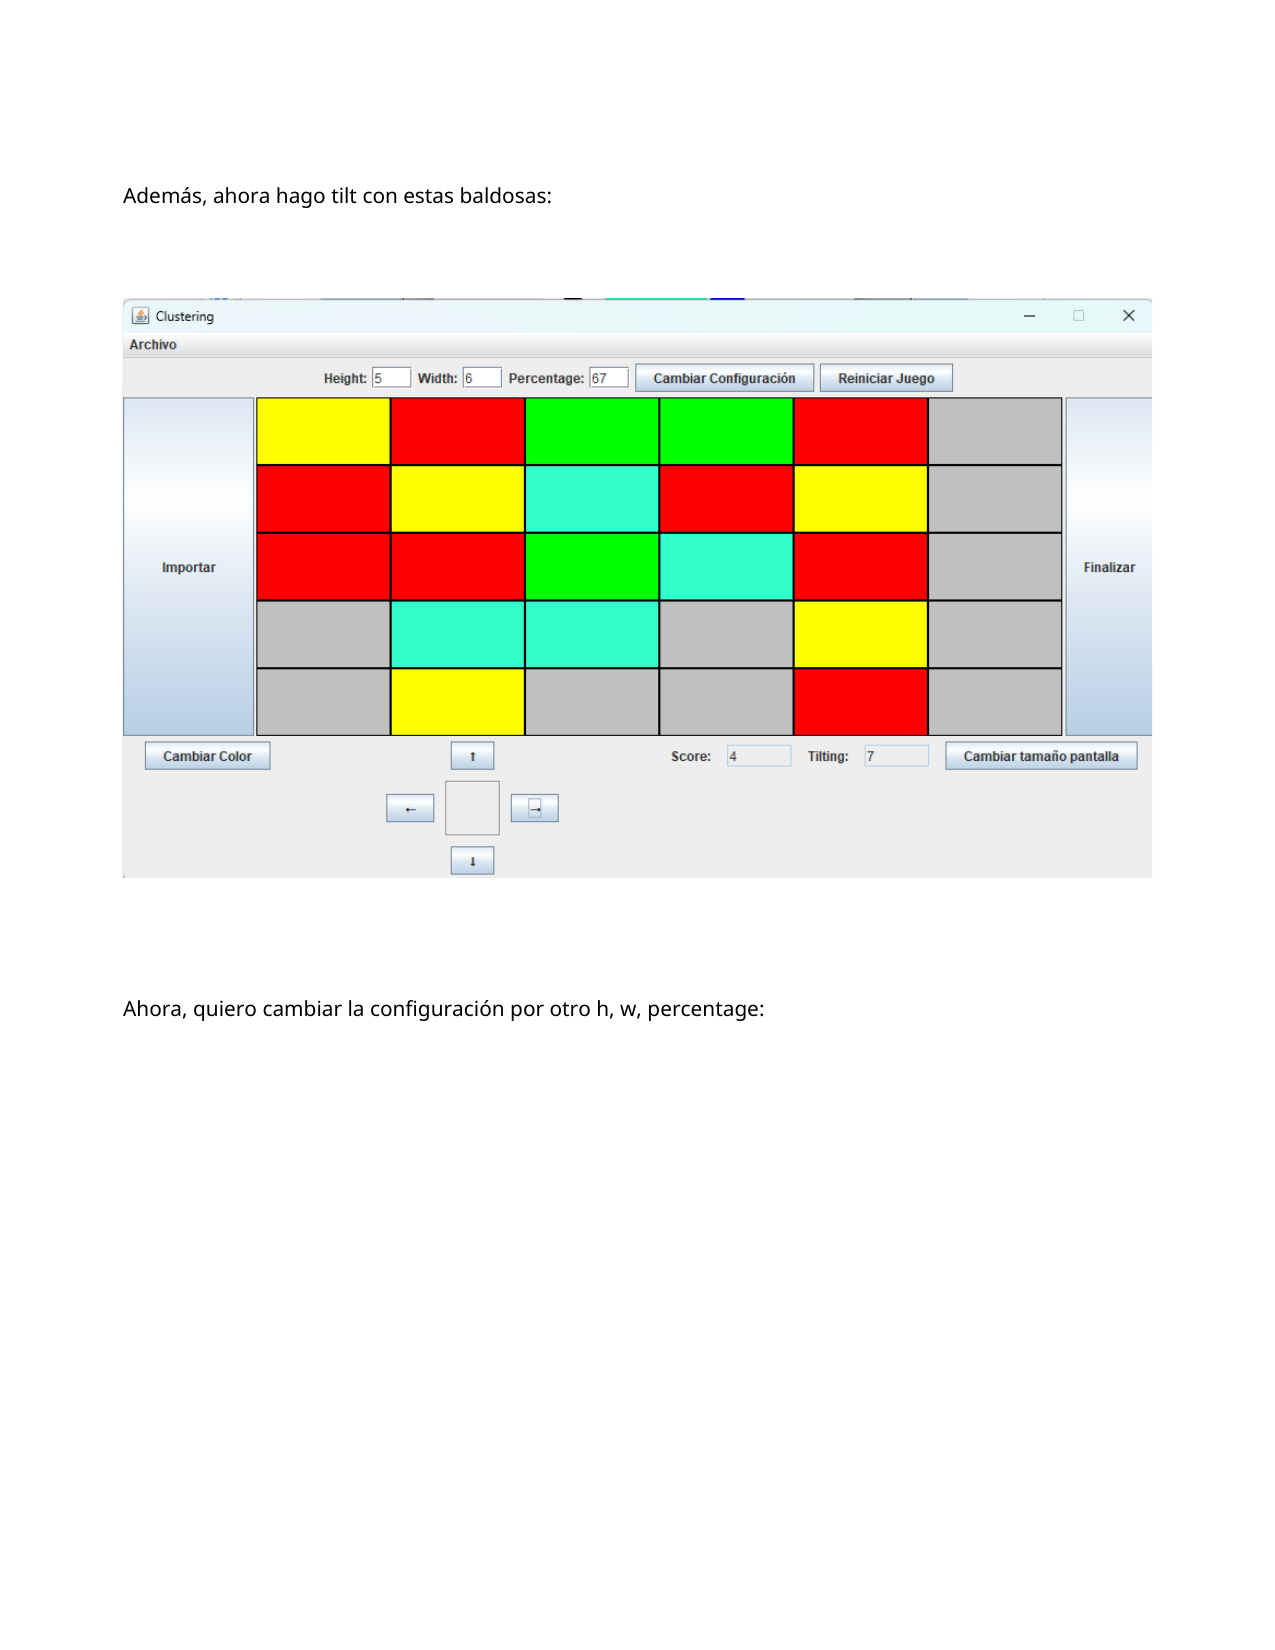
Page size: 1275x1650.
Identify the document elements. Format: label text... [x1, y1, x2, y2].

text Ahora, quiero cambiar la configuración por otro h, w, percentage: [123, 994, 1152, 1022]
picture [122, 298, 1153, 878]
text Además, ahora hago tilt con estas baldosas: [123, 181, 1152, 209]
